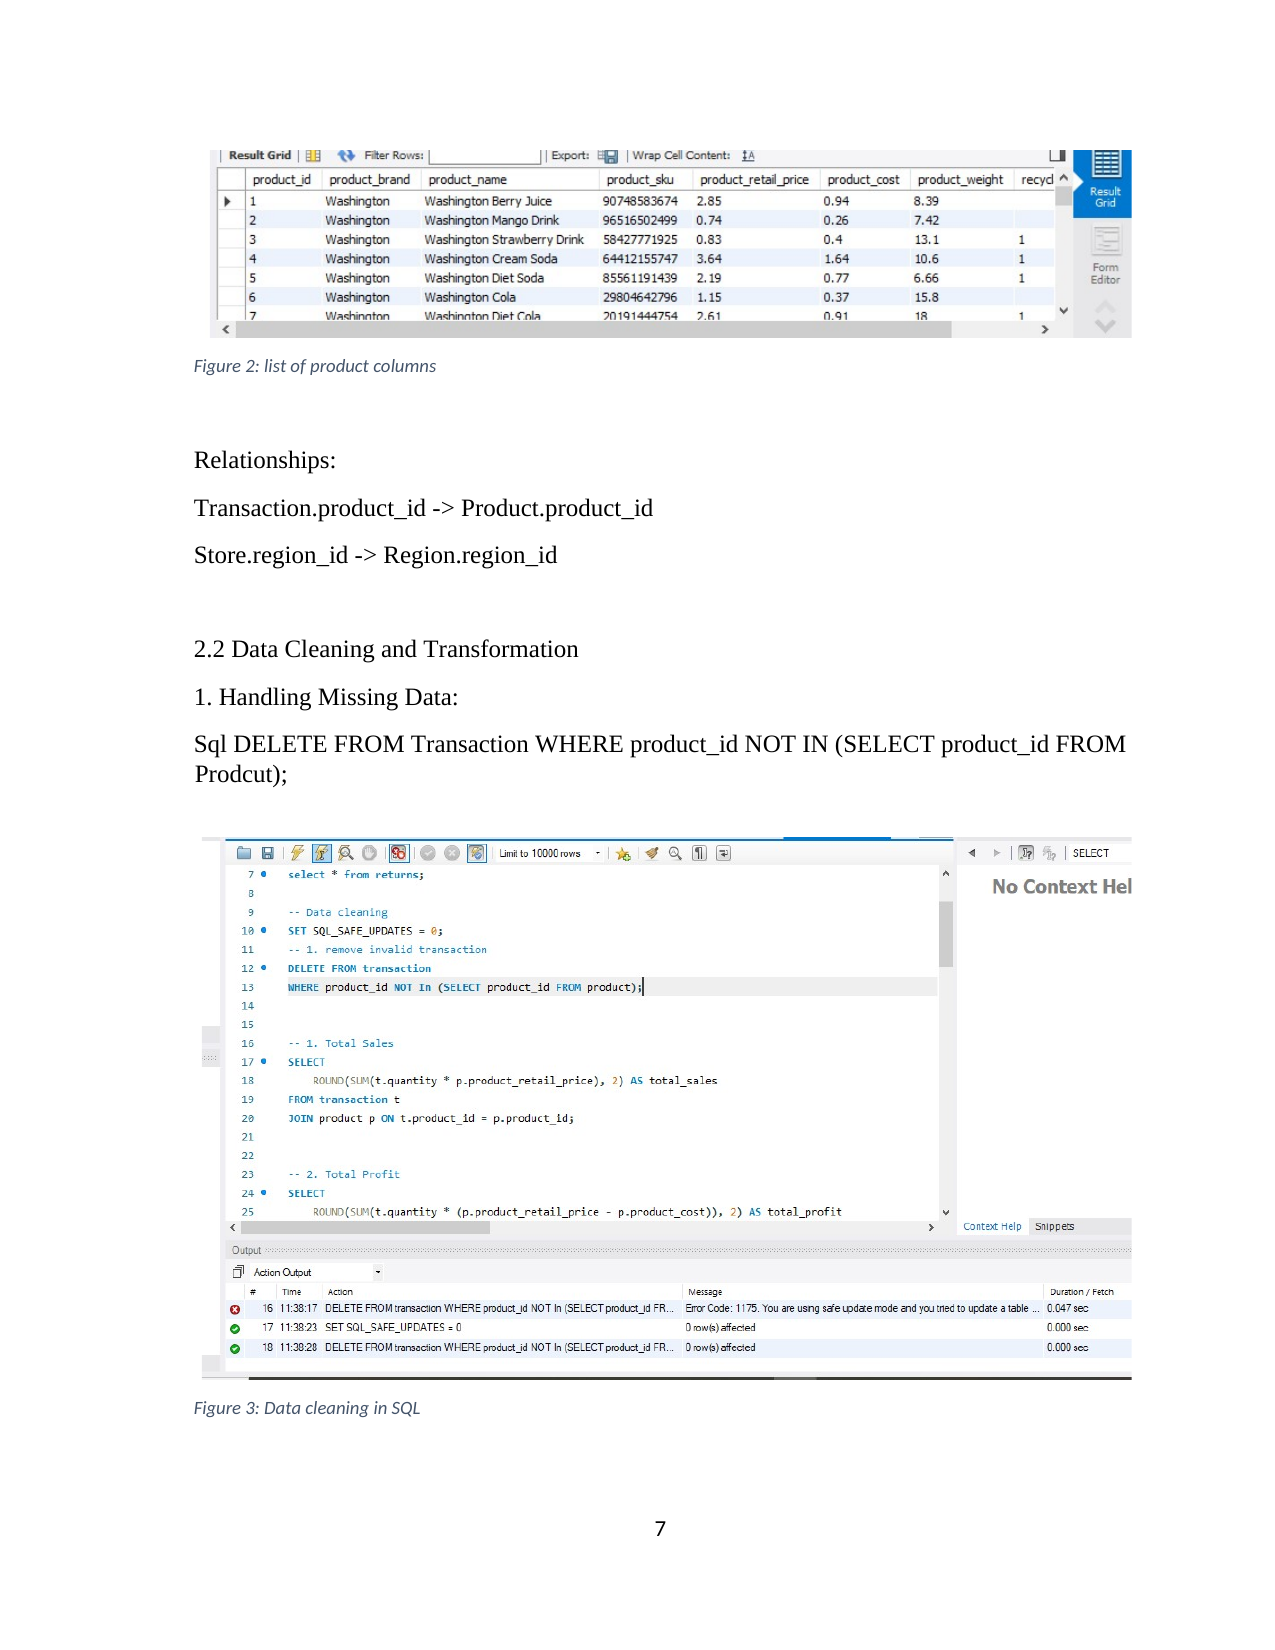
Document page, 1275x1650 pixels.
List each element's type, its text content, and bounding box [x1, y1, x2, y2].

picture [201, 150, 1132, 338]
subtitle Figure 2: list of product columns [193, 355, 1125, 378]
text Relationships: [193, 445, 1133, 474]
text Transaction.product_id -> Product.product_id [193, 493, 1133, 521]
text 2.2 Data Cleaning and Transformation [193, 634, 1133, 663]
text Store.region_id -> Region.region_id [193, 540, 1133, 568]
subtitle Figure 3: Data cleaning in SQL [193, 1396, 1125, 1419]
text Sql DELETE FROM Transaction WHERE product_id NOT IN (SELECT product_id FROM Prodcut); [193, 729, 1133, 787]
text 1. Handling Missing Data: [193, 682, 1133, 710]
picture [201, 837, 1132, 1380]
